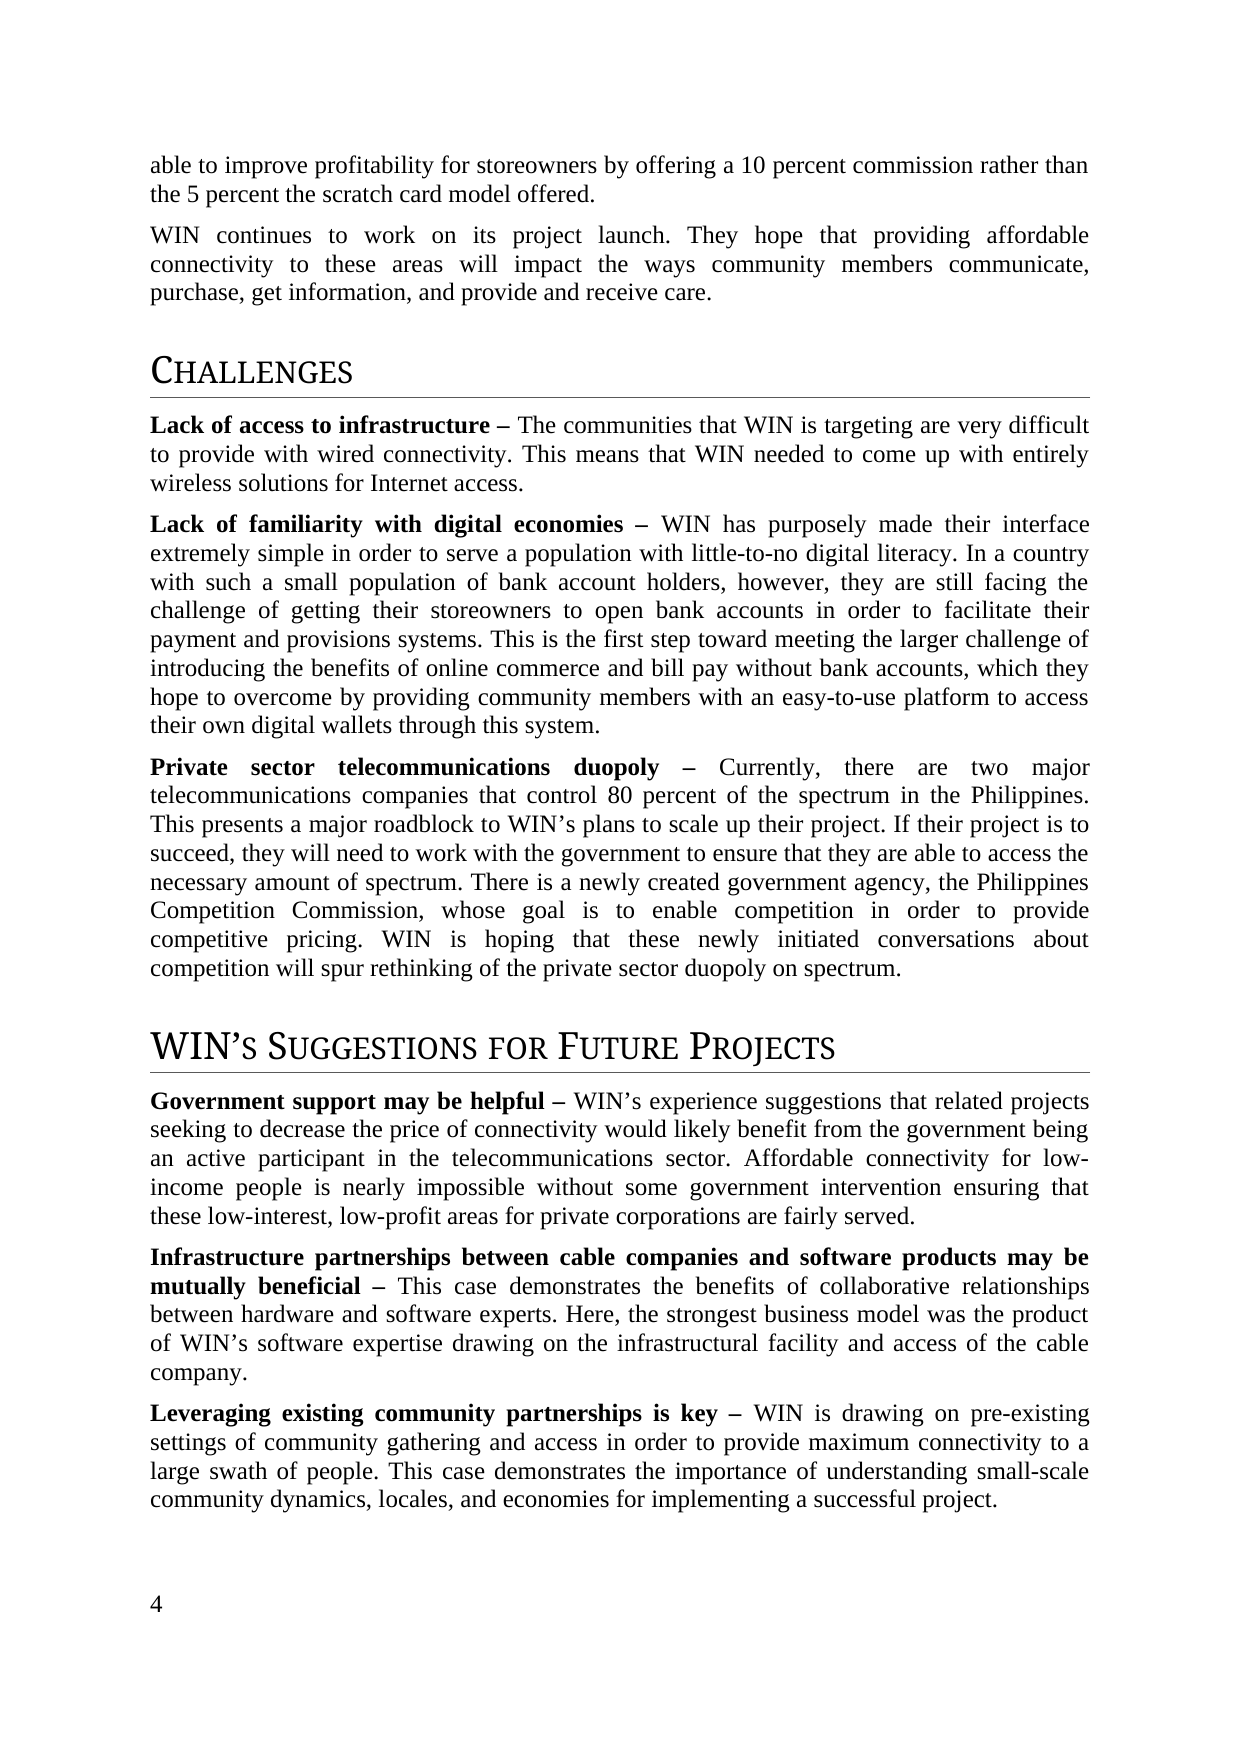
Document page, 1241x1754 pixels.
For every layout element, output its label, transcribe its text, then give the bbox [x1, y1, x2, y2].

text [150, 150, 1090, 207]
text Private sector telecommunications duopoly – Currently, there are two major telecommunications companies that control 80 percent of the spectrum in the Philippines. This presents a major roadblock to WIN’s plans to scale up their project. If their project is to succeed, they will need to work with the government to ensure that they are able to access the necessary amount of spectrum. There is a newly created government agency, the Philippines Competition Commission, whose goal is to enable competition in order to provide competitive pricing. WIN is hoping that these newly initiated conversations about competition will spur rethinking of the private sector duopoly on spectrum. [150, 752, 1090, 982]
text Lack of access to infrastructure – The communities that WIN is targeting are very difficult to provide with wired connectivity. This means that WIN needed to come up with entirely wireless solutions for Internet access. [150, 410, 1090, 497]
text Leveraging existing community partnerships is key – WIN is drawing on pre-existing settings of community gathering and access in order to provide maximum connectivity to a large swath of people. This case demonstrates the importance of understanding small-scale community dynamics, locales, and economies for implementing a successful project. [150, 1398, 1090, 1513]
text Infrastructure partnerships between cable companies and software products may be mutually beneficial – This case demonstrates the benefits of collaborative relationships between hardware and software experts. Here, the strongest business model was the product of WIN’s software expertise drawing on the infrastructural facility and access of the cable company. [150, 1242, 1090, 1386]
subtitle WIN’s Suggestions for Future Projects [150, 1019, 1090, 1072]
text Government support may be helpful – WIN’s experience suggestions that related projects seeking to decrease the price of connectivity would likely benefit from the government being an active participant in the telecommunications sector. Affordable connectivity for low-income people is nearly impossible without some government intervention ensuring that these low-interest, low-profit areas for private corporations are fairly served. [150, 1086, 1090, 1229]
subtitle Challenges [150, 344, 1090, 397]
text Lack of familiarity with digital economies – WIN has purposely made their interface extremely simple in order to serve a population with little-to-no digital literacy. In a country with such a small population of bank account holders, however, they are still facing the challenge of getting their storeowners to open bank accounts in order to facilitate their payment and provisions systems. This is the first step toward meeting the larger challenge of introducing the benefits of online commerce and bill pay without bank accounts, which they hope to overcome by providing community members with an easy-to-use platform to access their own digital wallets through this system. [150, 509, 1090, 739]
text WIN continues to work on its project launch. They hope that providing affordable connectivity to these areas will impact the ways community members communicate, purchase, get information, and provide and receive care. [150, 220, 1090, 306]
